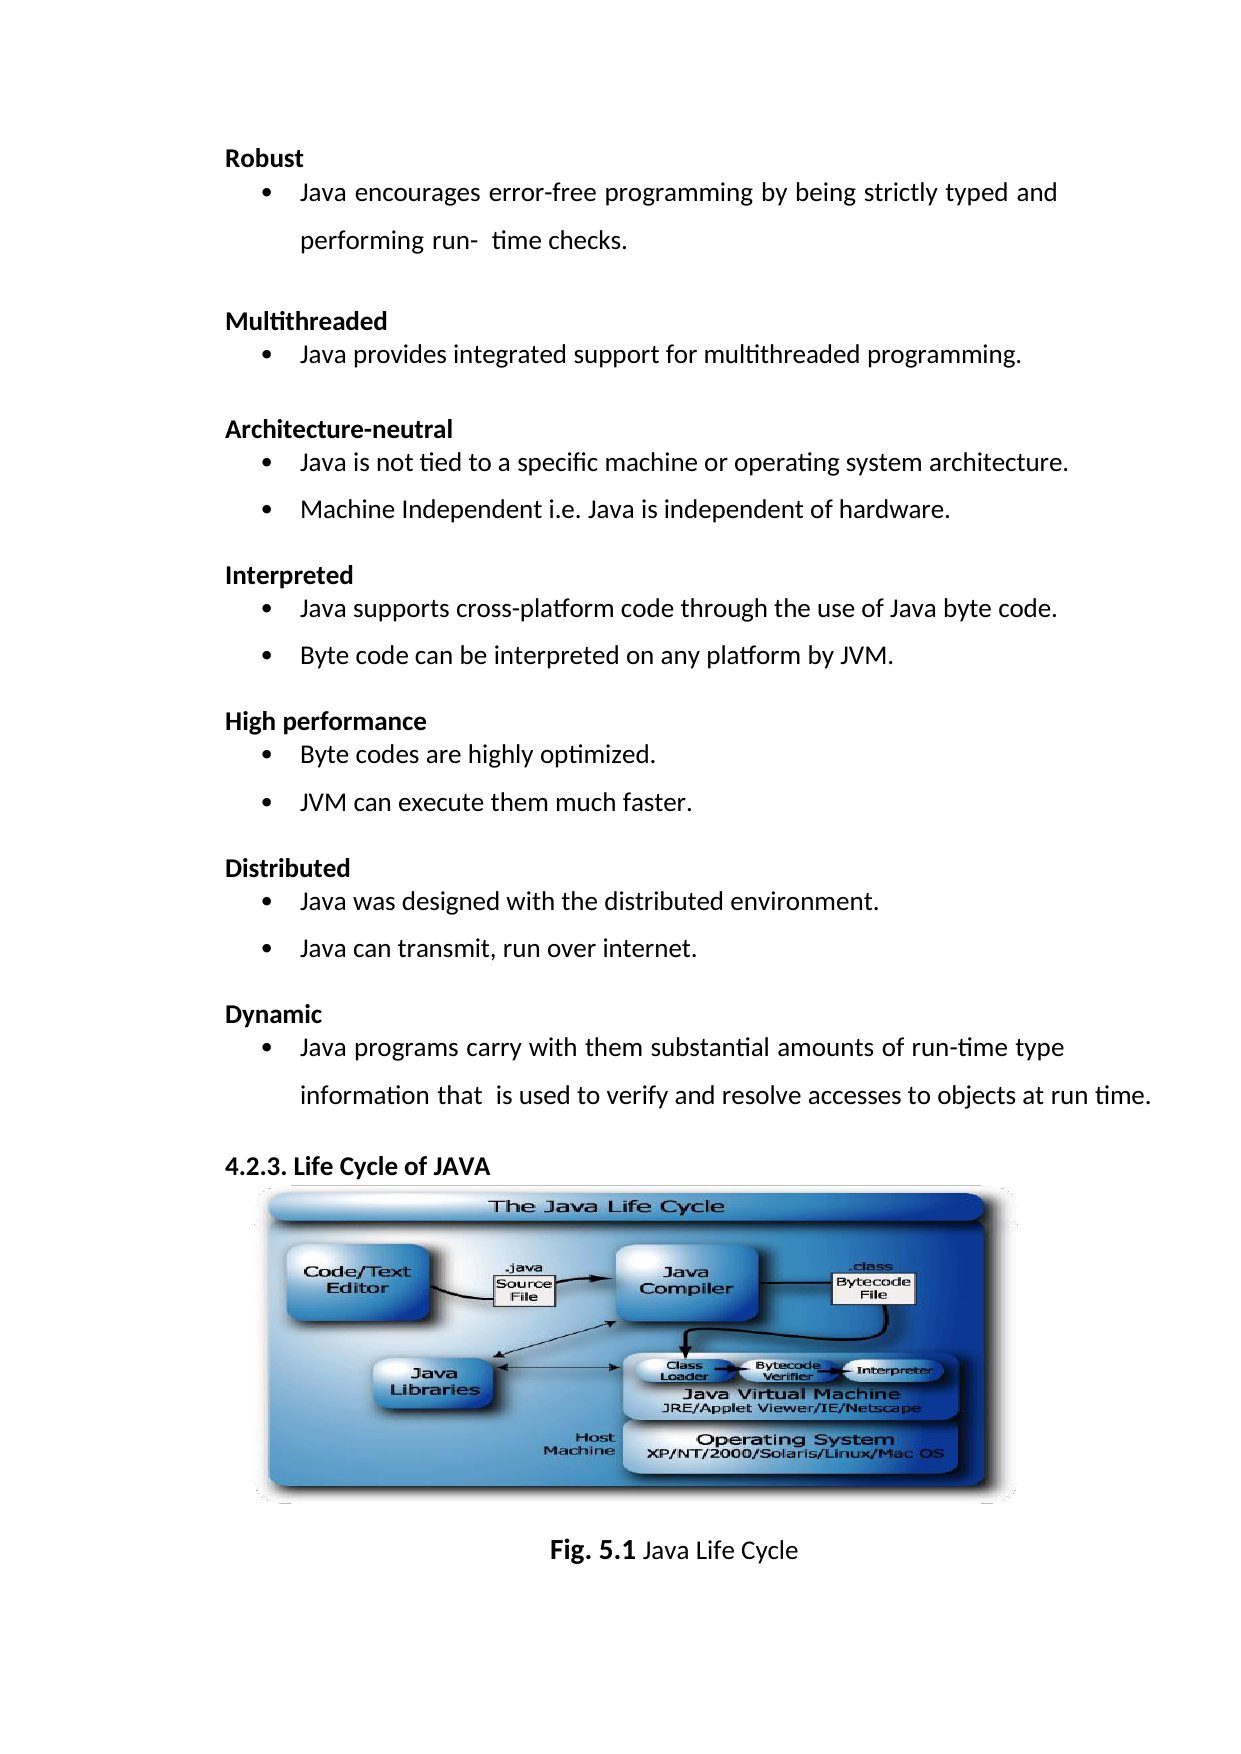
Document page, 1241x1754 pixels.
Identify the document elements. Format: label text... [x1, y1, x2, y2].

subtitle Dynamic [225, 997, 1188, 1030]
list Java provides integrated support for multithreaded programming. [262, 338, 1188, 371]
list Java encourages error-free programming by being strictly typed and performing run- time checks. [262, 175, 1173, 256]
subtitle Multithreaded [225, 304, 1188, 338]
list Java is not tied to a specific machine or operating system architecture. [262, 445, 1188, 478]
list Java was designed with the distributed environment. [262, 884, 1188, 917]
picture [250, 1182, 1023, 1507]
text Fig. 5.1 Java Life Cycle [475, 1531, 1188, 1567]
list Java programs carry with them substantial amounts of run-time type information that is used to verify and resolve accesses to objects at run time. [262, 1030, 1173, 1111]
subtitle Robust [225, 142, 1188, 175]
list Java supports cross-platform code through the use of Java byte code. [262, 591, 1188, 624]
list JVM can execute them much faster. [262, 785, 1188, 818]
subtitle Distributed [225, 851, 1188, 884]
list Byte code can be interpreted on any platform by JVM. [262, 638, 1188, 672]
subtitle High performance [225, 704, 1188, 738]
subtitle 4.2.3. Life Cycle of JAVA [225, 1149, 1188, 1182]
subtitle Interpreted [225, 558, 1188, 591]
list Java can transmit, run over internet. [262, 931, 1188, 964]
list Machine Independent i.e. Java is independent of hardware. [262, 492, 1188, 525]
subtitle Architecture-neutral [225, 412, 1188, 445]
list Byte codes are highly optimized. [262, 738, 1188, 771]
